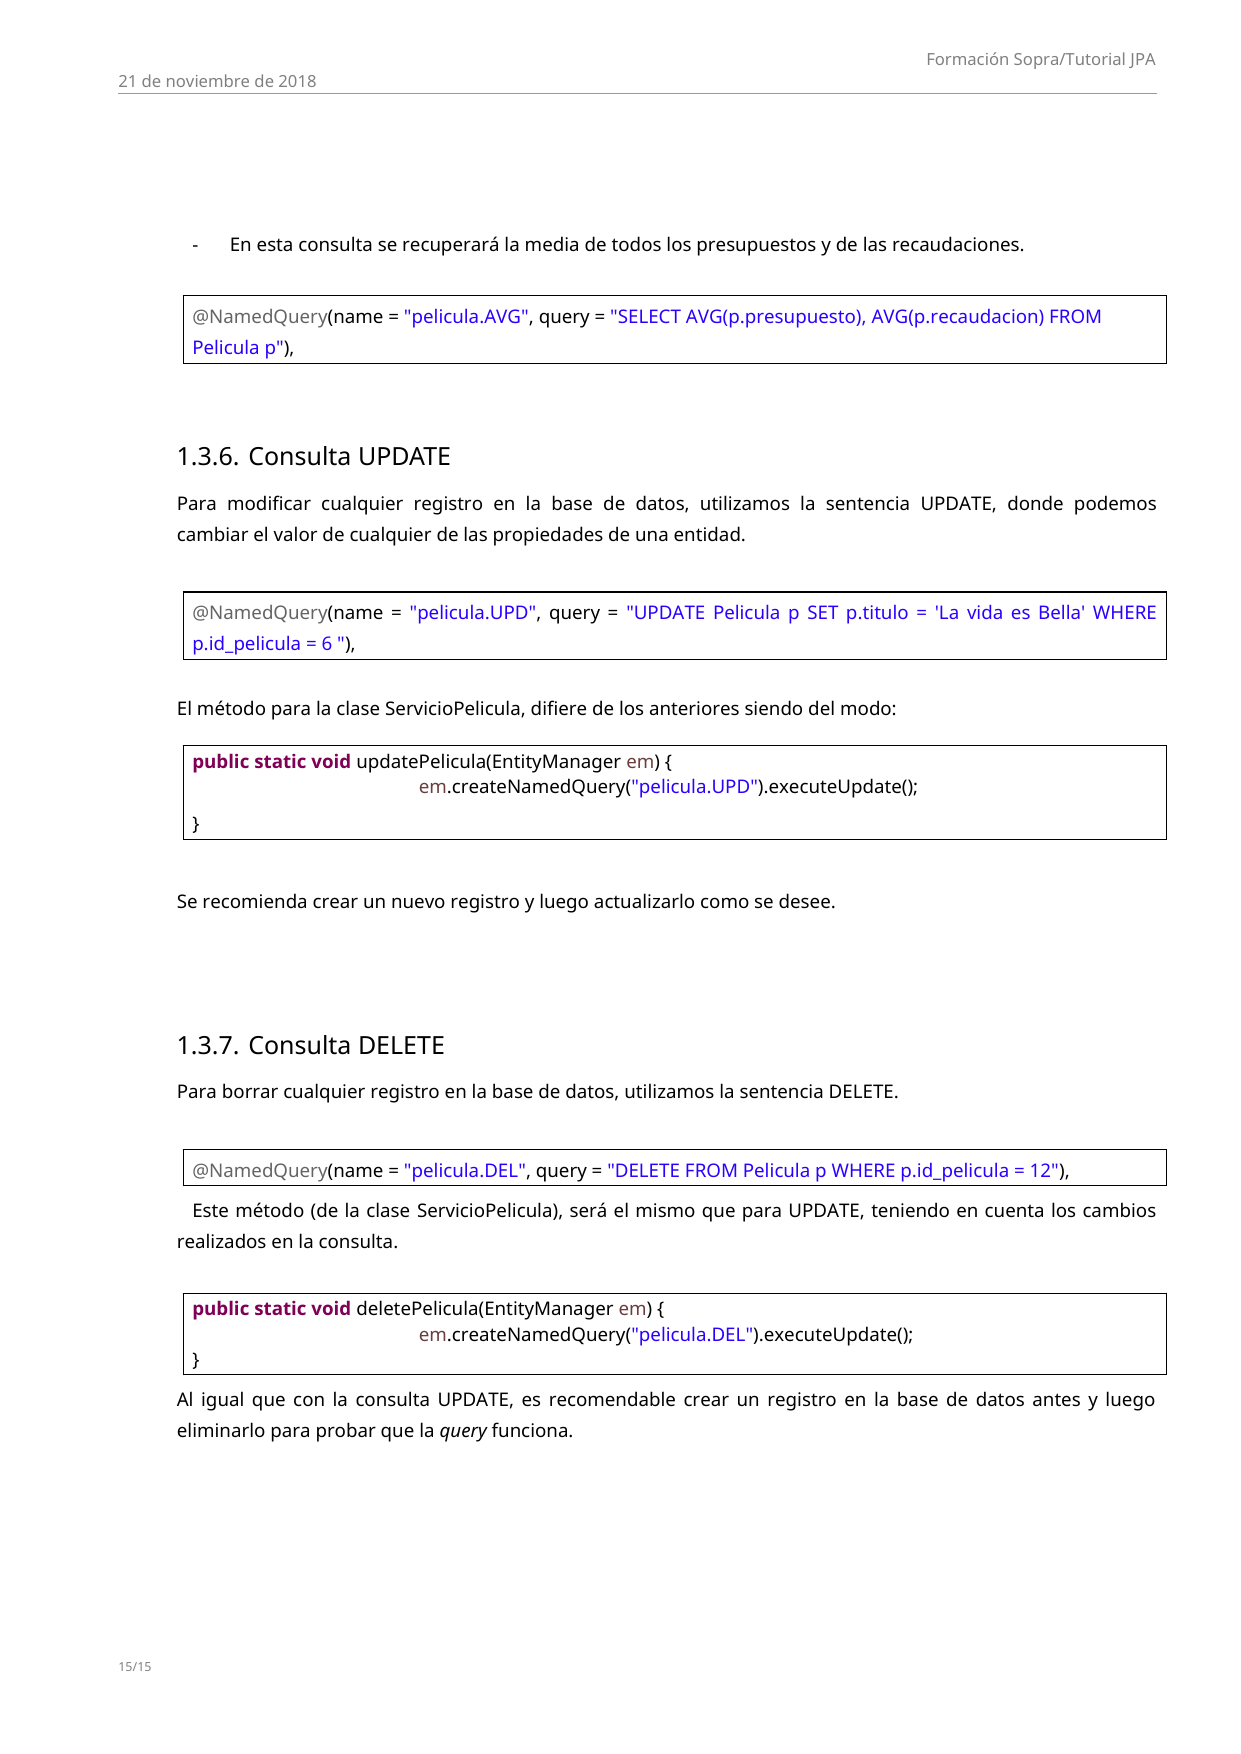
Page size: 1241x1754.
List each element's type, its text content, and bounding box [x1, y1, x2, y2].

text em.createNamedQuery("pelicula.DEL").executeUpdate(); [184, 1318, 1166, 1344]
text public static void deletePelicula(EntityManager em) { [184, 1294, 1166, 1318]
list En esta consulta se recuperará la media de todos los presupuestos y de las recaudaciones. [192, 226, 1157, 257]
subtitle Consulta DELETE [176, 1027, 1157, 1061]
text em.createNamedQuery("pelicula.UPD").executeUpdate(); [184, 771, 1166, 799]
text @NamedQuery(name = "pelicula.UPD", query = "UPDATE Pelicula p SET p.titulo = 'La vida es Bella' WHERE p.id_pelicula = 6 "), [184, 593, 1166, 659]
text Se recomienda crear un nuevo registro y luego actualizarlo como se desee. [177, 883, 1157, 915]
text @NamedQuery(name = "pelicula.DEL", query = "DELETE FROM Pelicula p WHERE p.id_pelicula = 12"), [184, 1150, 1166, 1185]
text Este método (de la clase ServicioPelicula), será el mismo que para UPDATE, teniendo en cuenta los cambios realizados en la consulta. [177, 1193, 1157, 1255]
text Para modificar cualquier registro en la base de datos, utilizamos la sentencia UPDATE, donde podemos cambiar el valor de cualquier de las propiedades de una entidad. [177, 485, 1157, 548]
text public static void updatePelicula(EntityManager em) { [184, 746, 1166, 771]
text El método para la clase ServicioPelicula, difiere de los anteriores siendo del modo: [177, 690, 1157, 721]
text } [184, 802, 1166, 839]
subtitle Consulta UPDATE [176, 439, 1157, 473]
text } [184, 1344, 1166, 1374]
text Al igual que con la consulta UPDATE, es recomendable crear un registro en la base de datos antes y luego eliminarlo para probar que la query funciona. [177, 1382, 1157, 1444]
text @NamedQuery(name = "pelicula.AVG", query = "SELECT AVG(p.presupuesto), AVG(p.recaudacion) FROM Pelicula p"), [184, 296, 1166, 363]
text Para borrar cualquier registro en la base de datos, utilizamos la sentencia DELETE. [177, 1074, 1157, 1105]
